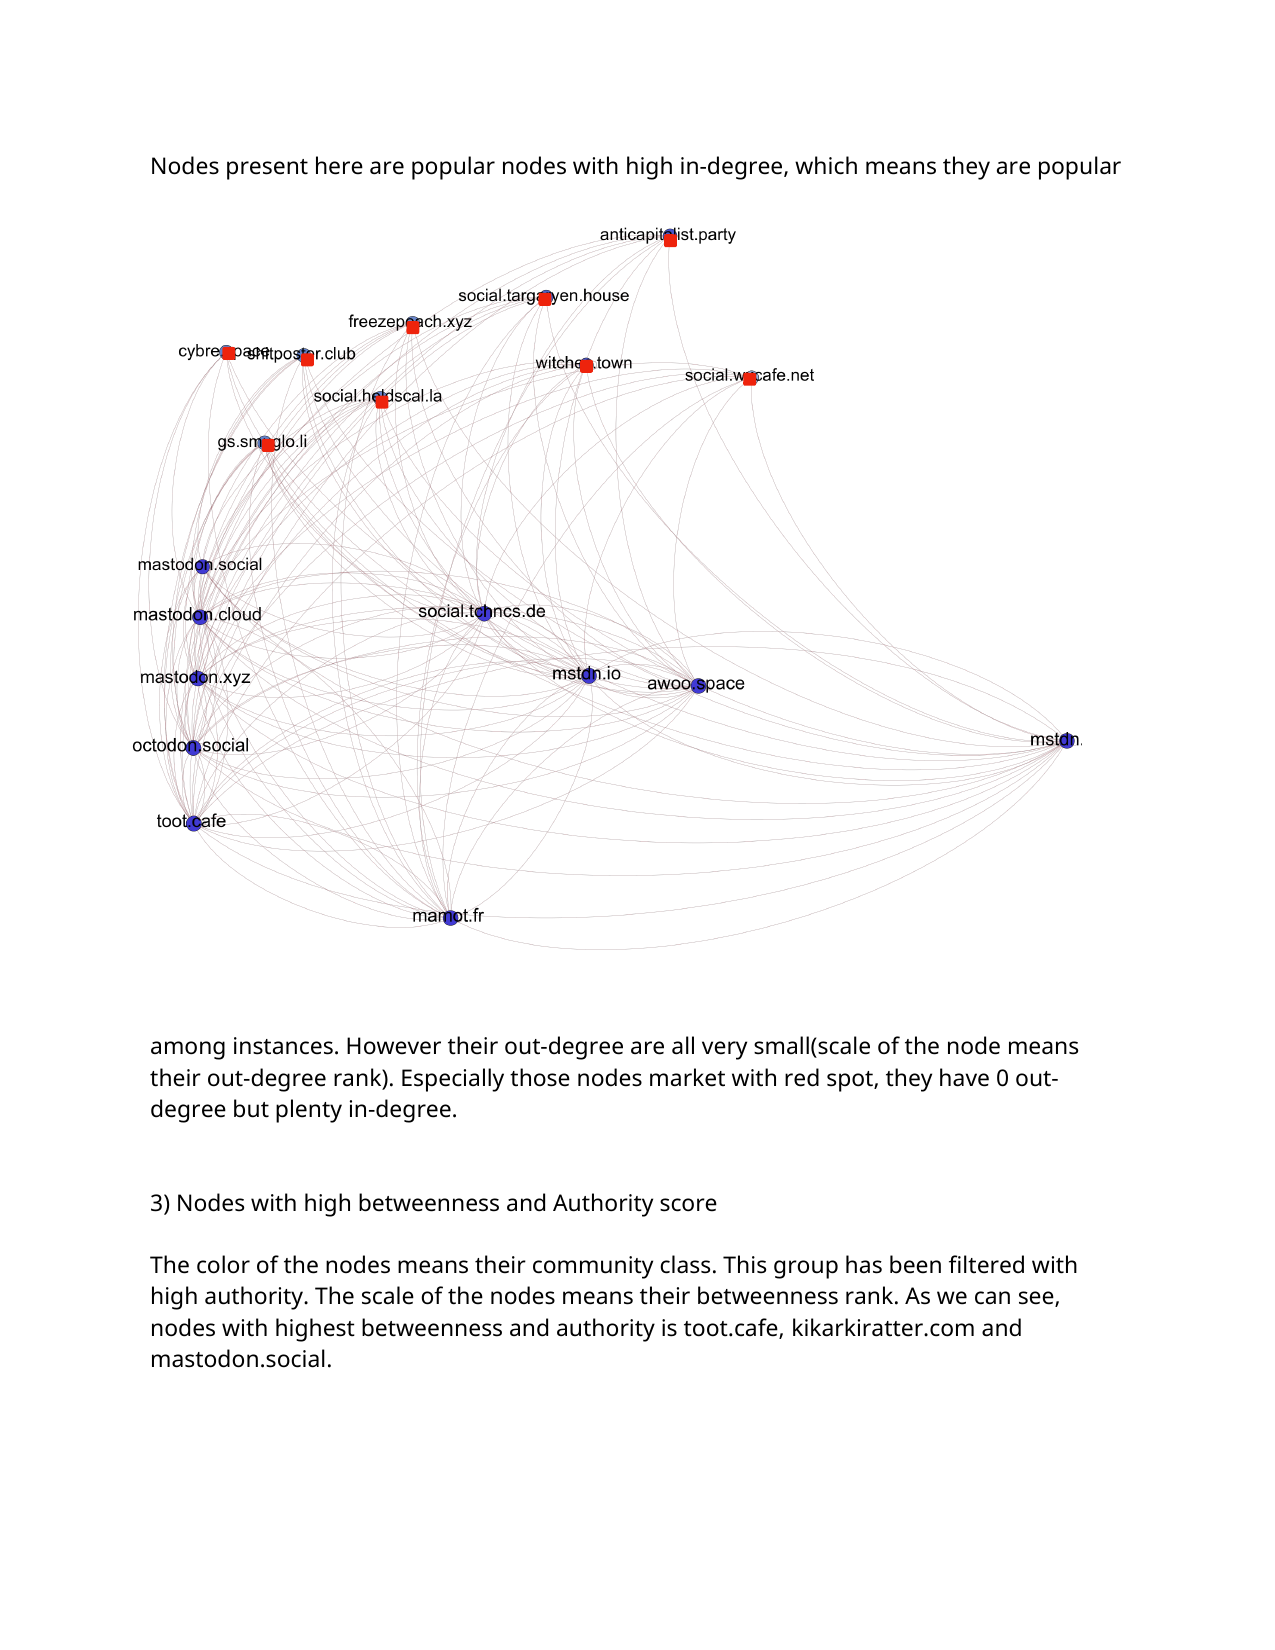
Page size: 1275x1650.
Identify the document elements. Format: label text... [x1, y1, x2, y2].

text 3) Nodes with high betweenness and Authority score [150, 1187, 1125, 1218]
text The color of the nodes means their community class. This group has been filtered with high authority. The scale of the nodes means their betweenness rank. As we can see, nodes with highest betweenness and authority is toot.cafe, kikarkiratter.com and mastodon.social. [150, 1249, 1125, 1374]
picture [106, 218, 1082, 1006]
